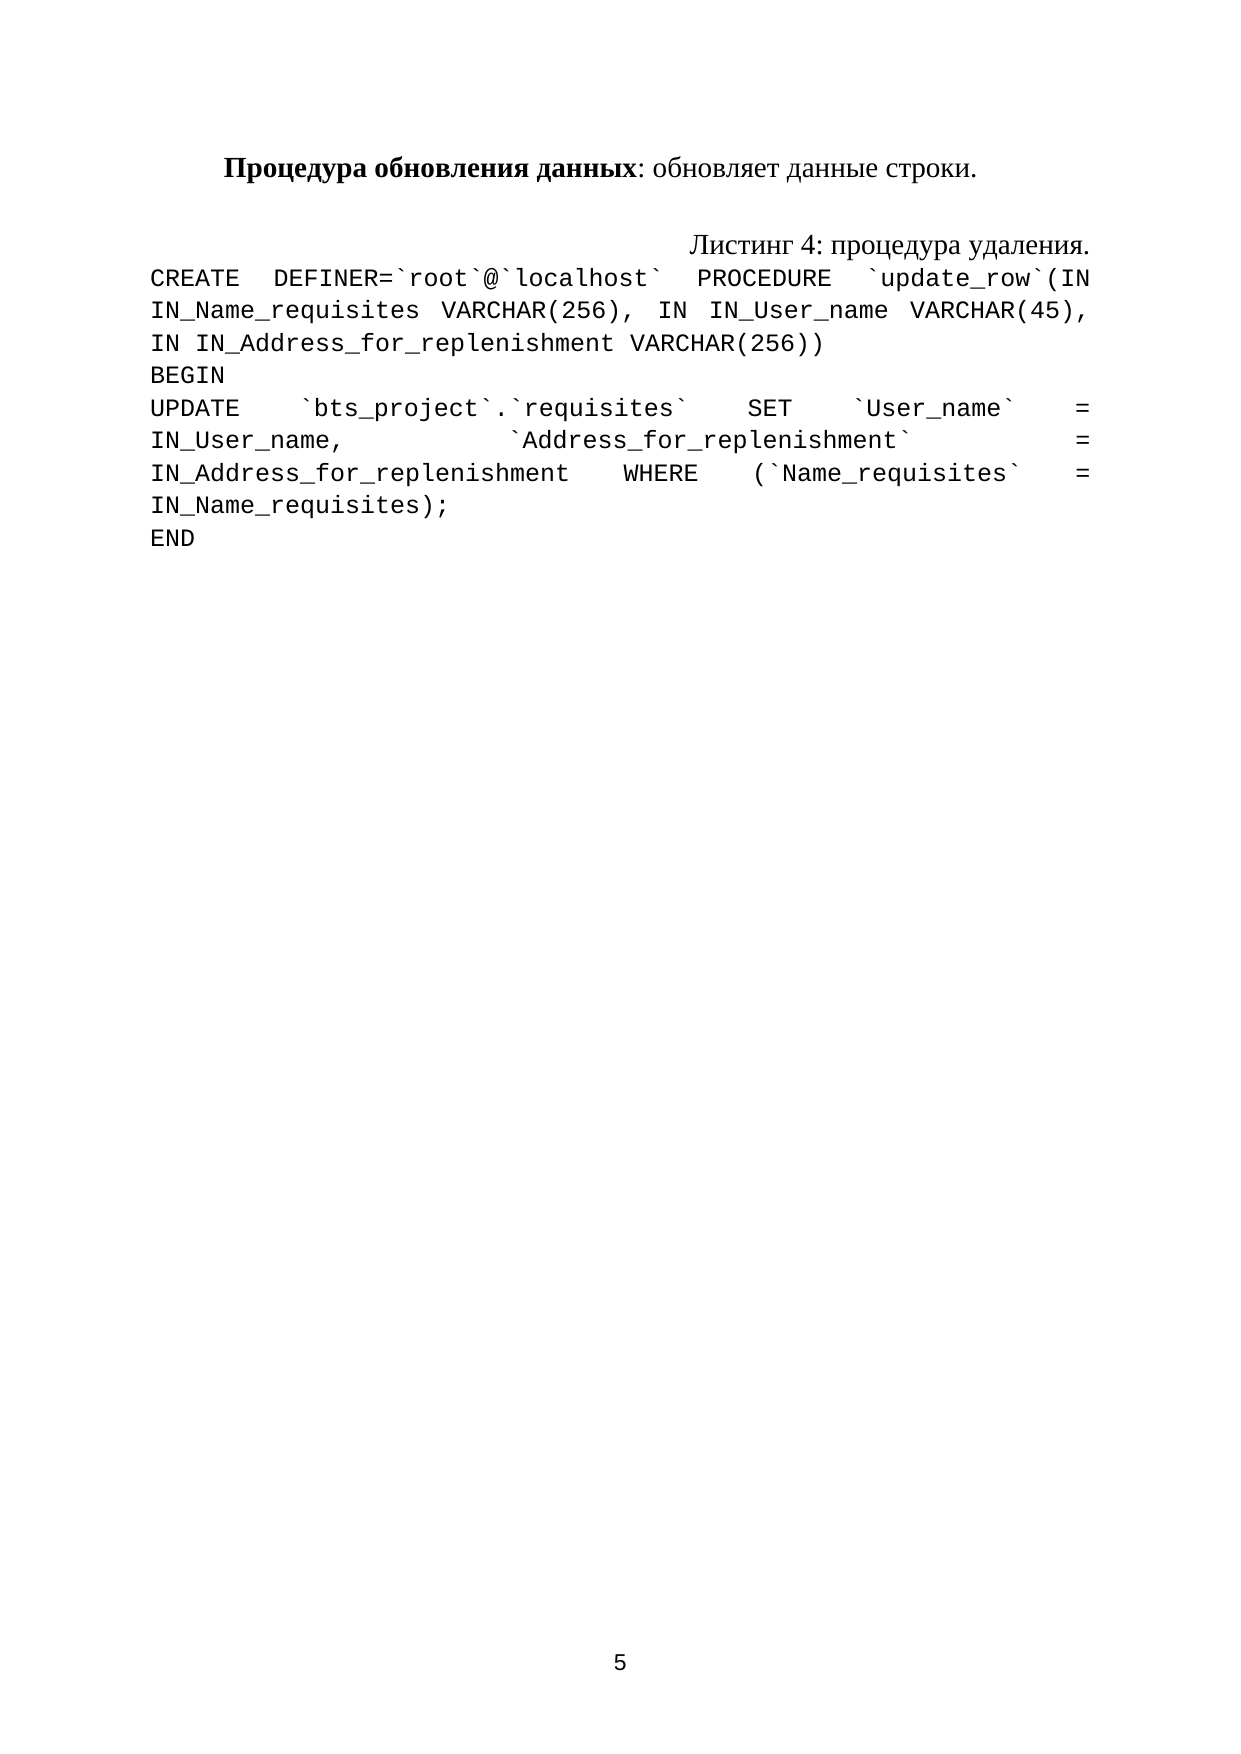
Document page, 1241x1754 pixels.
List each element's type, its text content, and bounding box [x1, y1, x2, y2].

text UPDATE `bts_project`.`requisites` SET `User_name` = IN_User_name, `Address_for_replenishment` = IN_Address_for_replenishment WHERE (`Name_requisites` = IN_Name_requisites); [150, 396, 1090, 521]
text END [150, 526, 1090, 554]
text BEGIN [150, 363, 1090, 391]
text CREATE DEFINER=`root`@`localhost` PROCEDURE `update_row`(IN IN_Name_requisites VARCHAR(256), IN IN_User_name VARCHAR(45), IN IN_Address_for_replenishment VARCHAR(256)) [150, 266, 1090, 359]
text Листинг 4: процедура удаления. [150, 227, 1090, 261]
text Процедура обновления данных: обновляет данные строки. [150, 150, 1090, 183]
